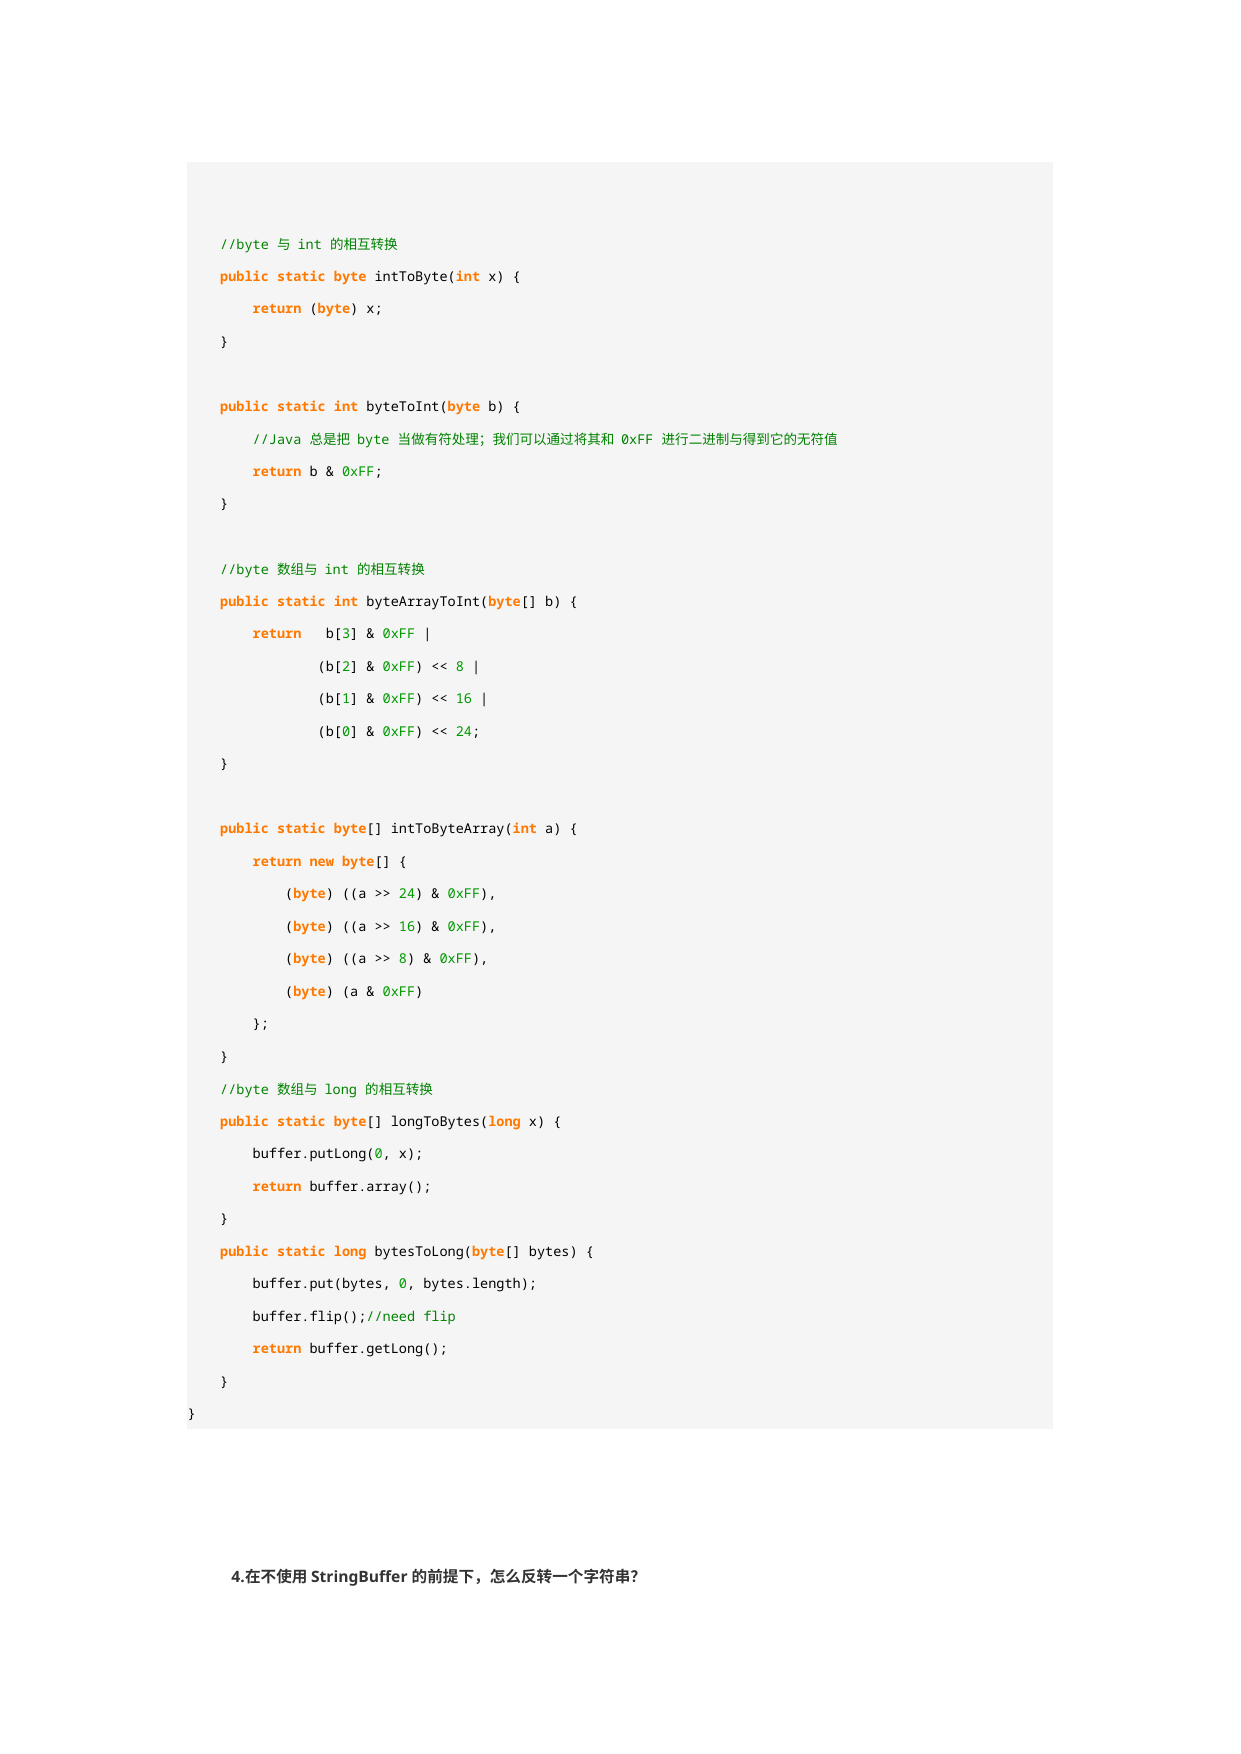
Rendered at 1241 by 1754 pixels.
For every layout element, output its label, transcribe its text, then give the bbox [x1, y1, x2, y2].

text (byte) ((a >> 8) & 0xFF), [187, 942, 1053, 974]
text return buffer.array(); [187, 1169, 1053, 1202]
text //byte 数组与 int 的相互转换 [187, 552, 1053, 584]
text (b[0] & 0xFF) << 24; [187, 714, 1053, 747]
text (byte) ((a >> 24) & 0xFF), [187, 877, 1053, 909]
text (b[2] & 0xFF) << 8 | [187, 649, 1053, 682]
text return b & 0xFF; [187, 454, 1053, 487]
text return buffer.getLong(); [187, 1332, 1053, 1364]
text } [187, 1397, 1053, 1429]
text return new byte[] { [187, 844, 1053, 877]
text //byte 数组与 long 的相互转换 [187, 1072, 1053, 1104]
text public static byte intToByte(int x) { [187, 259, 1053, 292]
text //byte 与 int 的相互转换 [187, 227, 1053, 259]
text public static int byteToInt(byte b) { [187, 389, 1053, 422]
text public static long bytesToLong(byte[] bytes) { [187, 1234, 1053, 1267]
text buffer.putLong(0, x); [187, 1137, 1053, 1169]
text buffer.flip();//need flip [187, 1299, 1053, 1332]
text return (byte) x; [187, 292, 1053, 324]
list 4.在不使用 StringBuffer 的前提下，怎么反转一个字符串？ [231, 1559, 1053, 1592]
text public static byte[] longToBytes(long x) { [187, 1104, 1053, 1137]
text } [187, 747, 1053, 779]
text buffer.put(bytes, 0, bytes.length); [187, 1267, 1053, 1299]
text public static int byteArrayToInt(byte[] b) { [187, 584, 1053, 617]
text } [187, 324, 1053, 357]
text (byte) ((a >> 16) & 0xFF), [187, 909, 1053, 942]
text } [187, 1202, 1053, 1234]
text } [187, 1039, 1053, 1072]
text (byte) (a & 0xFF) [187, 974, 1053, 1007]
text return b[3] & 0xFF | [187, 617, 1053, 649]
text } [187, 1364, 1053, 1397]
text //Java 总是把 byte 当做有符处理；我们可以通过将其和 0xFF 进行二进制与得到它的无符值 [187, 422, 1053, 454]
text public static byte[] intToByteArray(int a) { [187, 812, 1053, 844]
text }; [187, 1007, 1053, 1039]
text (b[1] & 0xFF) << 16 | [187, 682, 1053, 714]
text } [187, 487, 1053, 519]
